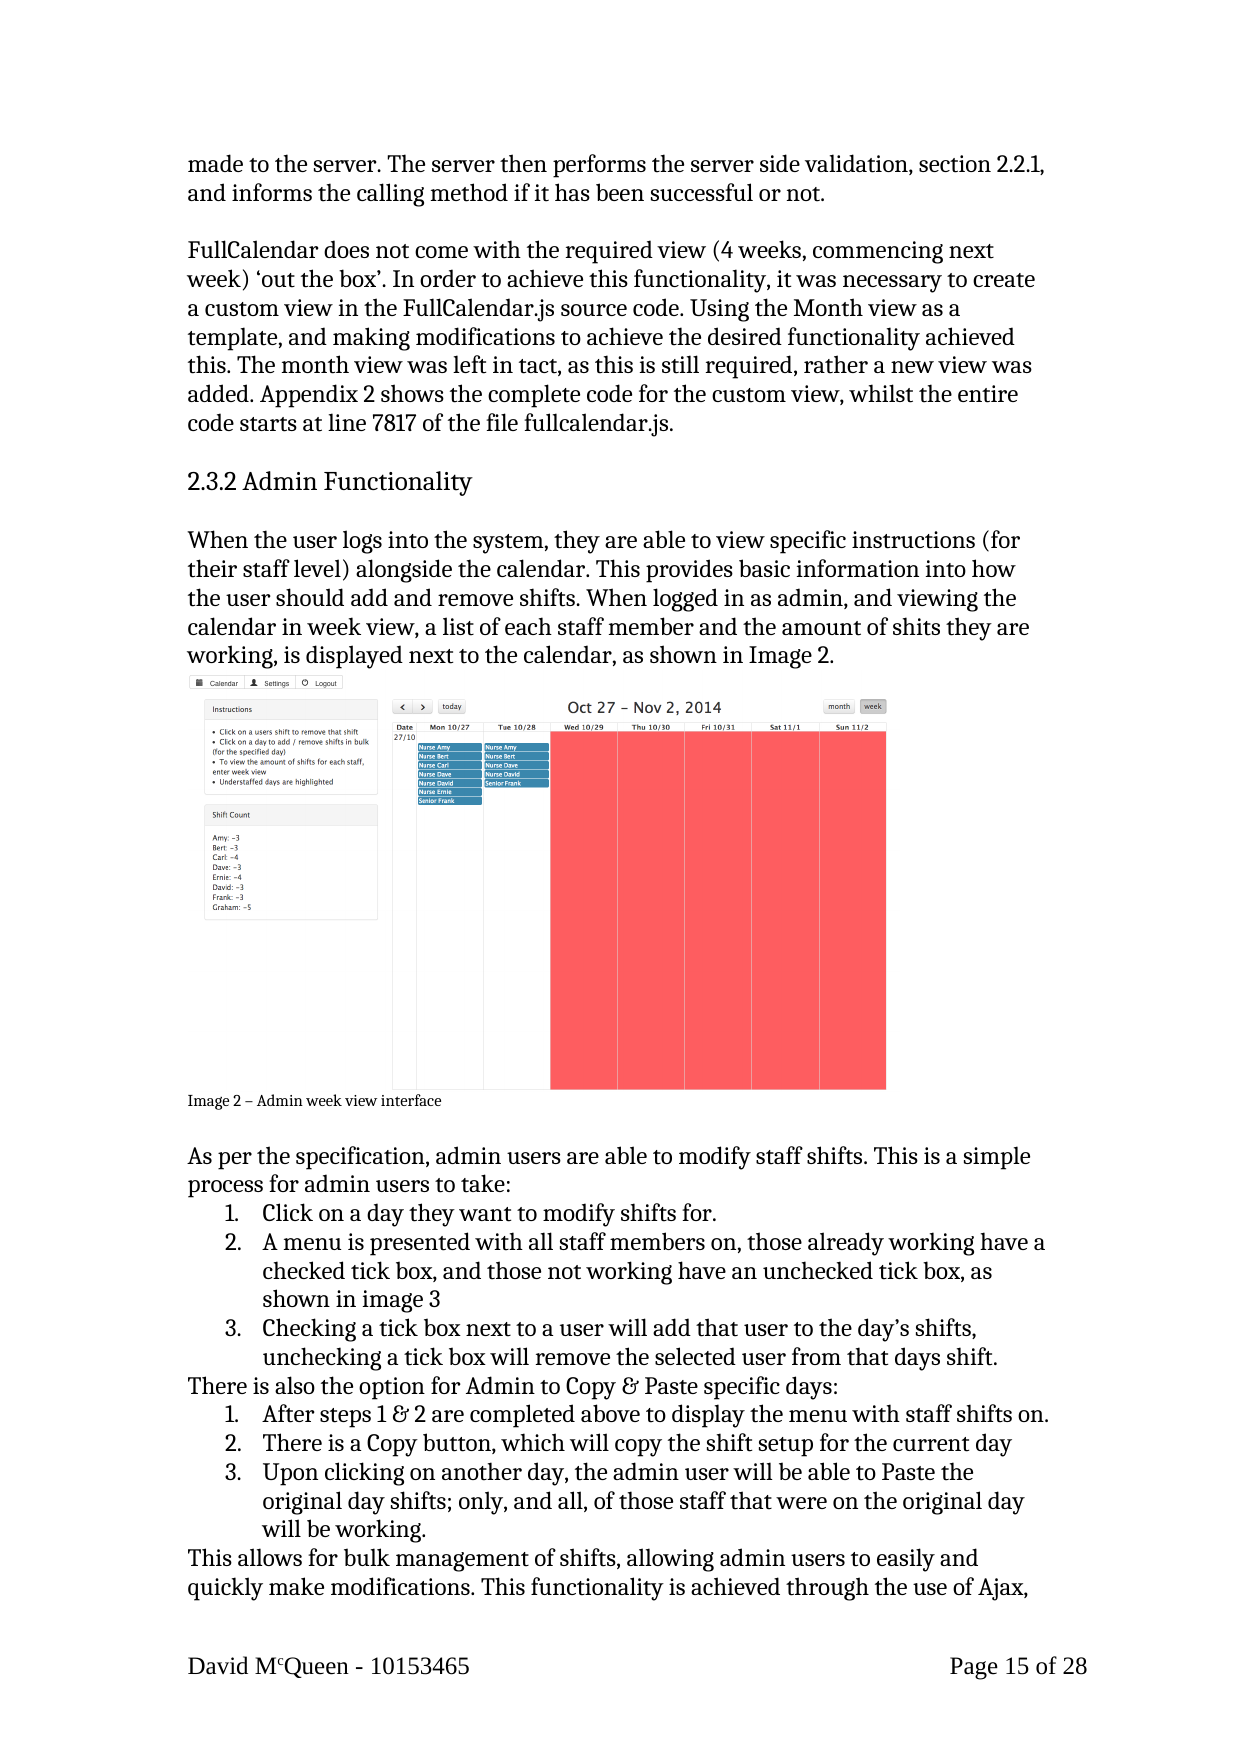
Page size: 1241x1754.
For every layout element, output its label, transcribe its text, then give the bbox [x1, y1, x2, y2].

list Checking a tick box next to a user will add that user to the day’s shifts, unchecking a tick box will remove the selected user from that days shift. [225, 1314, 1053, 1372]
list Upon clicking on another day, the admin user will be able to Paste the original day shifts; only, and all, of those staff that were on the original day will be working. [225, 1458, 1053, 1544]
list There is a Copy button, which will copy the shift setup for the current day [225, 1429, 1053, 1458]
text Image 2 – Admin week view interface [187, 1091, 1053, 1110]
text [187, 150, 1053, 207]
subtitle 2.3.2 Admin Functionality [187, 466, 1053, 497]
text FullCalendar does not come with the required view (4 weeks, commencing next week) ‘out the box’. In order to achieve this functionality, it was necessary to create a custom view in the FullCalendar.js source code. Using the Month view as a template, and making modifications to achieve the desired functionality achieved this. The month view was left in tact, as this is still required, rather a new view was added. Appendix 2 shows the complete code for the custom view, whilst the entire code starts at line 7817 of the file fullcalendar.js. [187, 236, 1053, 437]
list A menu is presented with all staff members on, those already working have a checked tick box, and those not working have an unchecked tick box, as shown in image 3 [225, 1228, 1053, 1314]
picture [187, 670, 901, 1092]
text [187, 1544, 1053, 1602]
list After steps 1 & 2 are completed above to display the menu with staff shifts on. [225, 1400, 1053, 1429]
list Click on a day they want to modify shifts for. [225, 1199, 1053, 1228]
text As per the specification, admin users are able to modify staff shifts. This is a simple process for admin users to take: [187, 1142, 1053, 1199]
text There is also the option for Admin to Copy & Paste specific days: [187, 1372, 1053, 1400]
